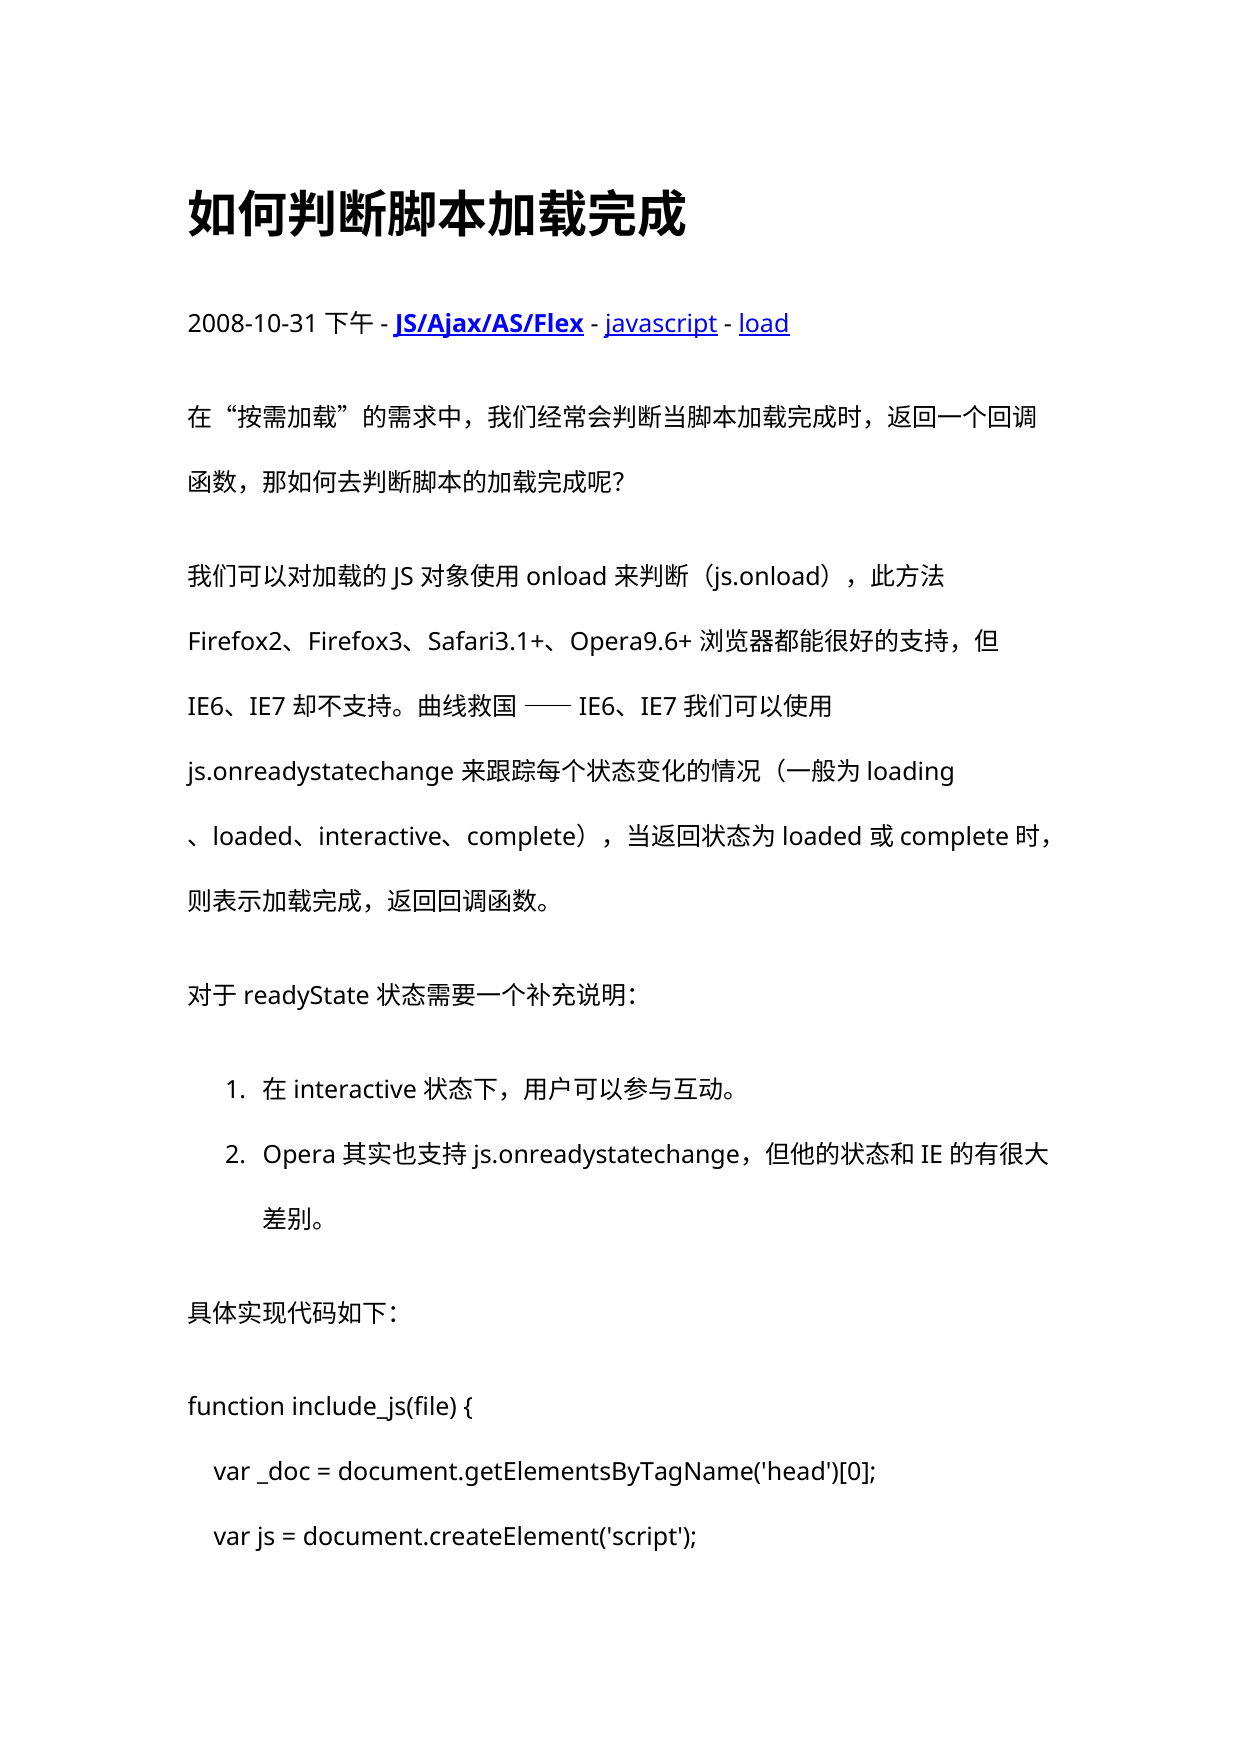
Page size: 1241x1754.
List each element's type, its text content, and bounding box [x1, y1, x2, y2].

text 对于 readyState 状态需要一个补充说明： [187, 961, 1053, 1026]
text 2008-10-31 下午 - JS/Ajax/AS/Flex - javascript - load [187, 289, 1053, 354]
text 具体实现代码如下： [187, 1279, 1053, 1344]
text 如何判断脚本加载完成 [187, 162, 1053, 259]
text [187, 1374, 1053, 1569]
text 在“按需加载”的需求中，我们经常会判断当脚本加载完成时，返回一个回调函数，那如何去判断脚本的加载完成呢？ [187, 383, 1053, 513]
list 在 interactive 状态下，用户可以参与互动。 [225, 1055, 1053, 1120]
list Opera 其实也支持 js.onreadystatechange，但他的状态和 IE 的有很大差别。 [225, 1120, 1053, 1250]
text 我们可以对加载的 JS 对象使用 onload 来判断（js.onload），此方法 Firefox2、Firefox3、Safari3.1+、Opera9.6+ 浏览器都能很好的支持，但 IE6、IE7 却不支持。曲线救国 —— IE6、IE7 我们可以使用 js.onreadystatechange 来跟踪每个状态变化的情况（一般为 loading 、loaded、interactive、complete），当返回状态为 loaded 或 complete 时，则表示加载完成，返回回调函数。 [187, 542, 1053, 932]
